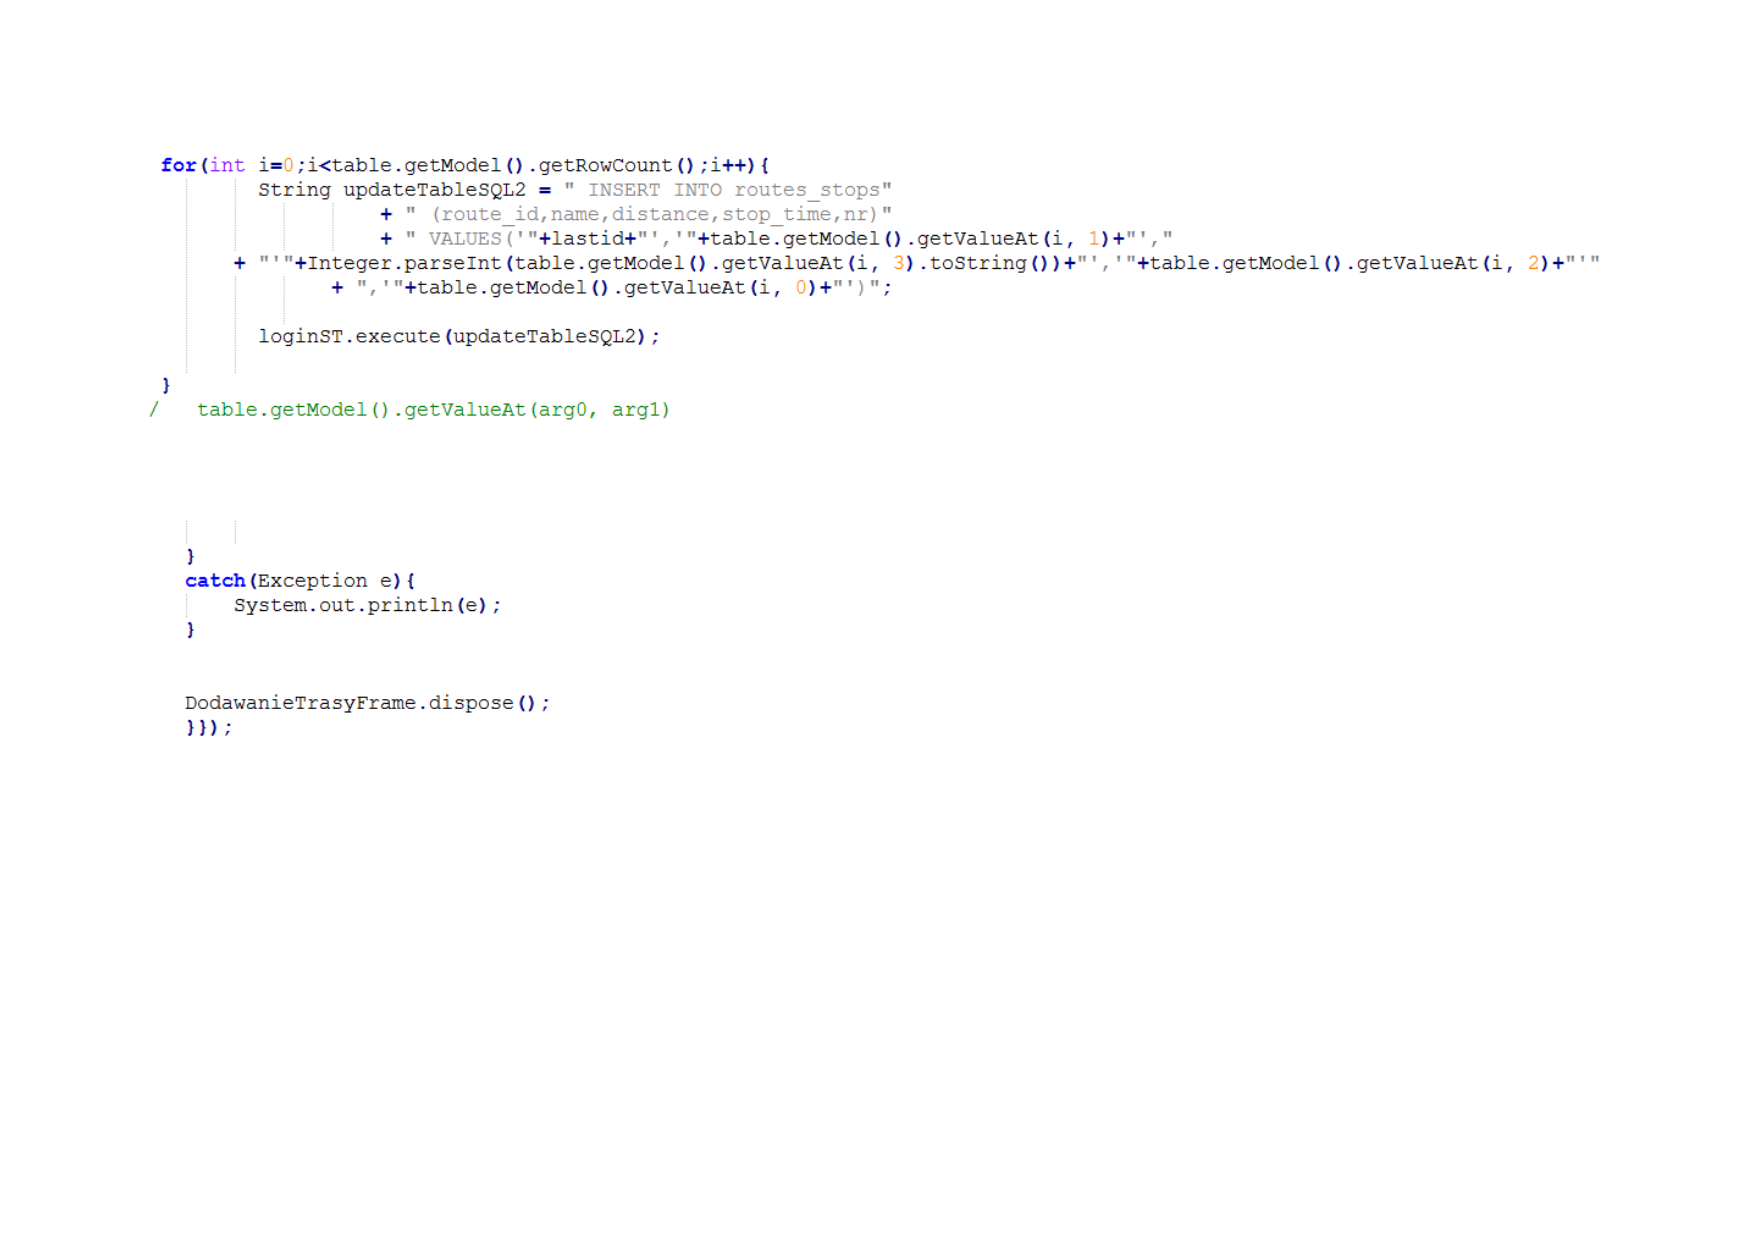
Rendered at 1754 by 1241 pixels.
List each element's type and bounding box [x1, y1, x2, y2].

picture [147, 147, 1606, 742]
